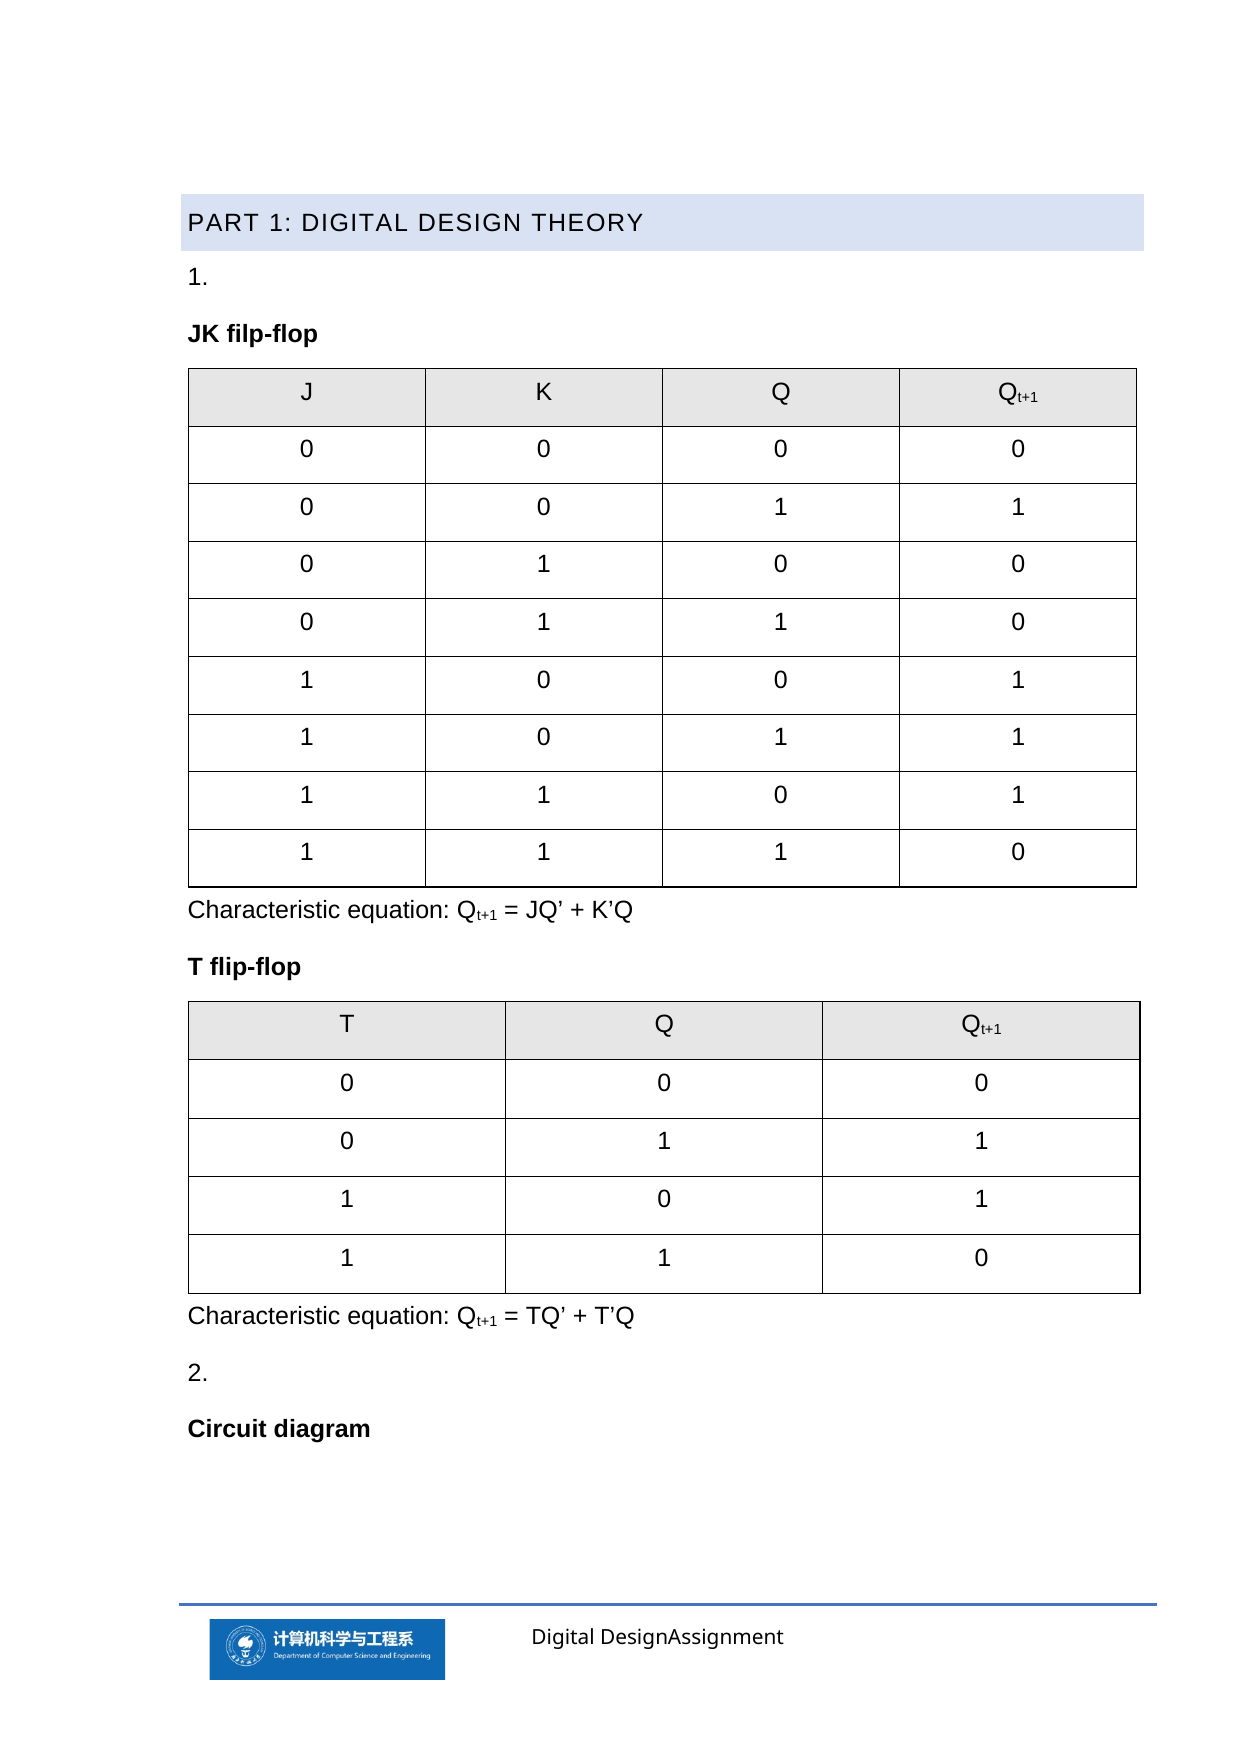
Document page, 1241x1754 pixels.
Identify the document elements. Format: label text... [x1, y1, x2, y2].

table_cell 1 [823, 1177, 1139, 1234]
table_cell 0 [900, 830, 1136, 886]
table_cell 1 [189, 772, 425, 829]
table_cell 0 [189, 484, 425, 541]
table_cell 0 [900, 599, 1136, 656]
table_header Qt+1 [900, 369, 1136, 426]
table_cell 1 [426, 772, 662, 829]
text T flip-flop [187, 944, 1138, 988]
table_header K [426, 369, 662, 426]
table_cell 1 [663, 599, 899, 656]
table_cell 0 [900, 427, 1136, 483]
table_cell 0 [663, 542, 899, 598]
table_cell 0 [823, 1060, 1139, 1117]
text Circuit diagram [187, 1407, 1138, 1451]
table_cell 1 [189, 1177, 505, 1234]
table_cell 0 [506, 1177, 822, 1234]
text Characteristic equation: Qt+1 = TQ’ + T’Q [187, 1294, 1138, 1338]
table_cell 0 [189, 1119, 505, 1176]
table_header J [189, 369, 425, 426]
table_cell 1 [900, 715, 1136, 771]
table_cell 1 [823, 1119, 1139, 1176]
table_cell 1 [506, 1119, 822, 1176]
table_cell 0 [823, 1235, 1139, 1293]
table_cell 1 [900, 772, 1136, 829]
text Characteristic equation: Qt+1 = JQ’ + K’Q [187, 887, 1138, 931]
table_cell 0 [189, 427, 425, 483]
table_cell 0 [663, 427, 899, 483]
table_cell 0 [189, 599, 425, 656]
text 1. [187, 255, 1138, 299]
table_cell 1 [506, 1235, 822, 1293]
table_cell 0 [663, 657, 899, 713]
table_cell 1 [426, 599, 662, 656]
table_cell 0 [426, 657, 662, 713]
text PART 1: DIGITAL design THEORY [188, 200, 1138, 244]
table_header Q [663, 369, 899, 426]
table_cell 0 [900, 542, 1136, 598]
table_cell 0 [426, 715, 662, 771]
text 2. [187, 1350, 1138, 1394]
table_cell 0 [506, 1060, 822, 1117]
table_cell 1 [189, 1235, 505, 1293]
table_cell 0 [663, 772, 899, 829]
table_cell 0 [189, 542, 425, 598]
table_cell 1 [426, 542, 662, 598]
picture [209, 1619, 446, 1680]
table_cell 1 [900, 657, 1136, 713]
table_cell 0 [426, 484, 662, 541]
table_header T [189, 1002, 505, 1059]
table_cell 1 [189, 657, 425, 713]
table_cell 1 [663, 484, 899, 541]
table_header Qt+1 [823, 1002, 1139, 1059]
table_cell 1 [189, 830, 425, 886]
table_header Q [506, 1002, 822, 1059]
table_cell 1 [663, 715, 899, 771]
text JK filp-flop [187, 311, 1138, 355]
table_cell 0 [189, 1060, 505, 1117]
table_cell 1 [189, 715, 425, 771]
table_cell 1 [663, 830, 899, 886]
table_cell 1 [900, 484, 1136, 541]
table_cell 1 [426, 830, 662, 886]
table_cell 0 [426, 427, 662, 483]
